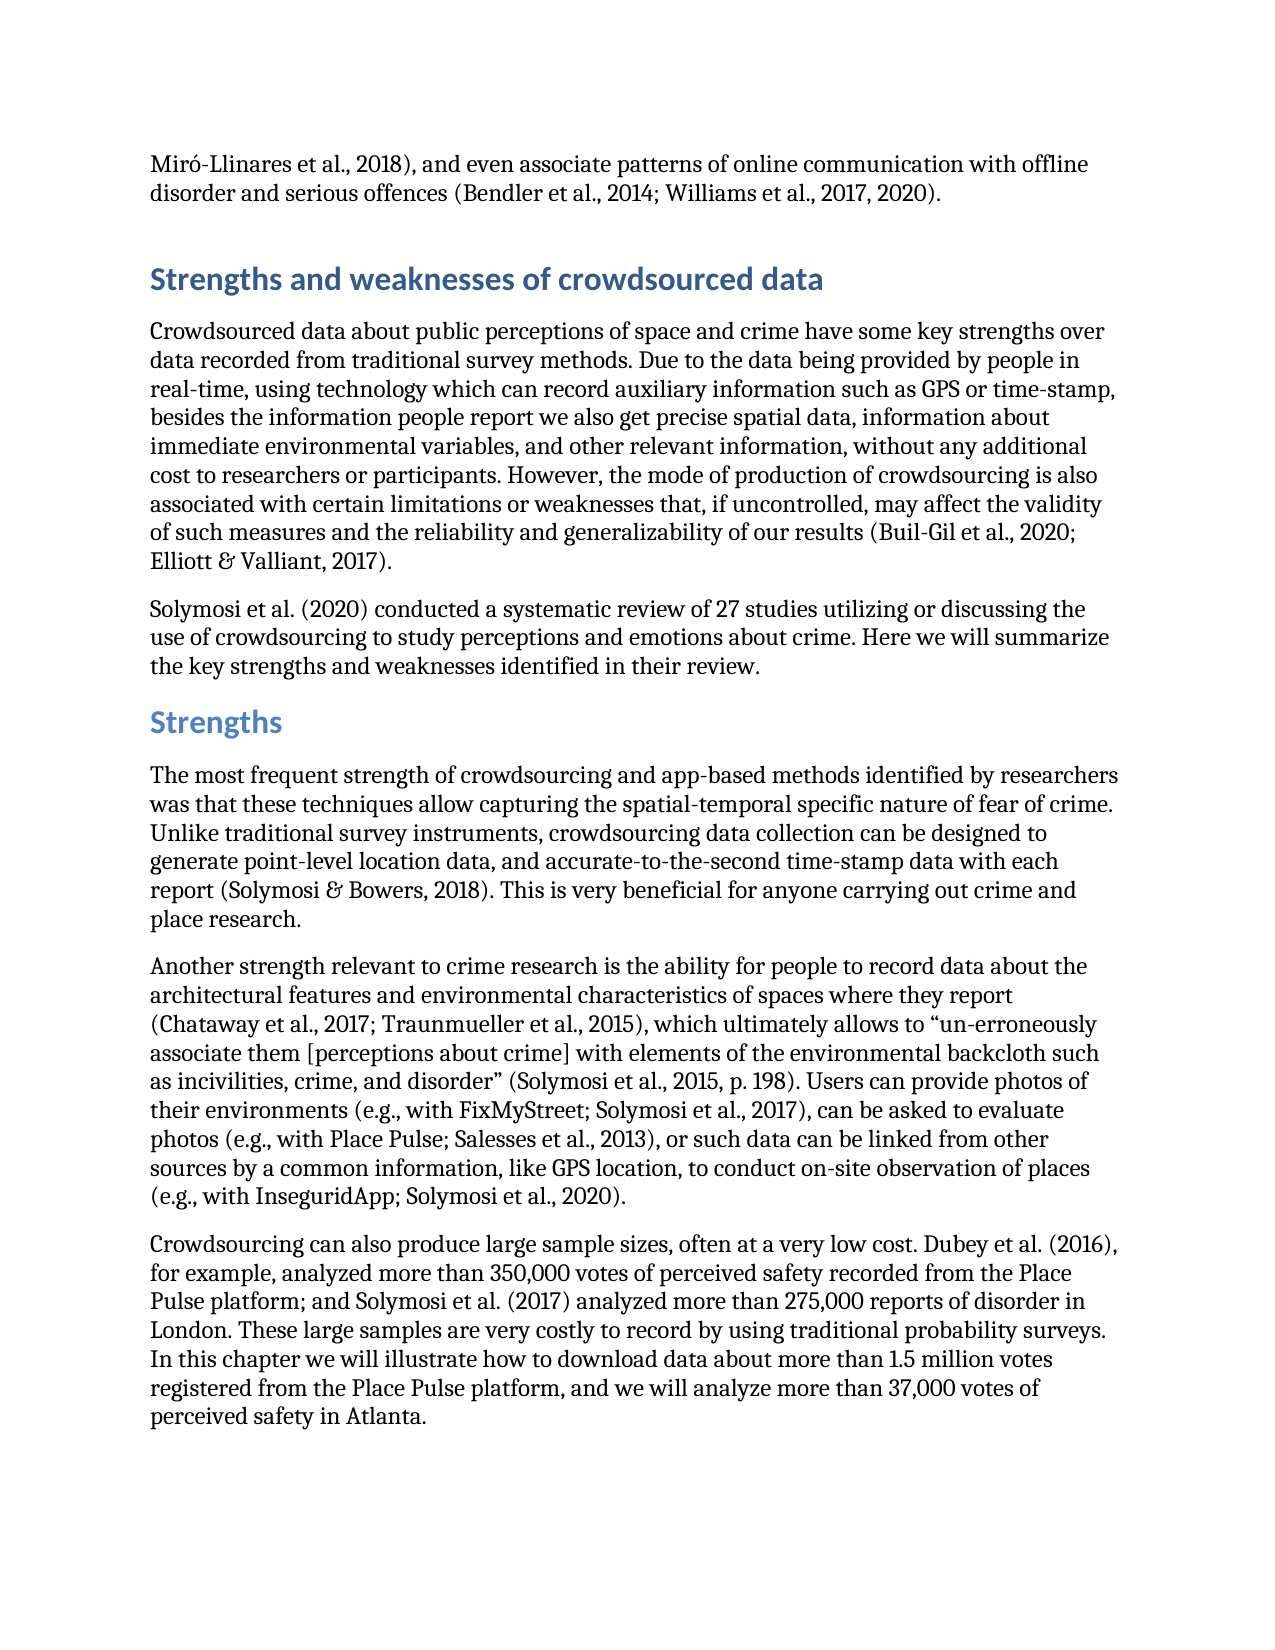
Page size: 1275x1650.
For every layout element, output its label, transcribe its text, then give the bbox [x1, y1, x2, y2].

subtitle Strengths and weaknesses of crowdsourced data [150, 257, 1125, 298]
text Another strength relevant to crime research is the ability for people to record data about the architectural features and environmental characteristics of spaces where they report (Chataway et al., 2017; Traunmueller et al., 2015), which ultimately allows to “un-erroneously associate them [perceptions about crime] with elements of the environmental backcloth such as incivilities, crime, and disorder” (Solymosi et al., 2015, p. 198). Users can provide photos of their environments (e.g., with FixMyStreet; Solymosi et al., 2017), can be asked to evaluate photos (e.g., with Place Pulse; Salesses et al., 2013), or such data can be linked from other sources by a common information, like GPS location, to conduct on-site observation of places (e.g., with InseguridApp; Solymosi et al., 2020). [150, 952, 1125, 1211]
text Crowdsourced data about public perceptions of space and crime have some key strengths over data recorded from traditional survey methods. Due to the data being provided by people in real-time, using technology which can record auxiliary information such as GPS or time-stamp, besides the information people report we also get precise spatial data, information about immediate environmental variables, and other relevant information, without any additional cost to researchers or participants. However, the mode of production of crowdsourcing is also associated with certain limitations or weaknesses that, if uncontrolled, may affect the validity of such measures and the reliability and generalizability of our results (Buil-Gil et al., 2020; Elliott & Valliant, 2017). [150, 317, 1125, 576]
text Solymosi et al. (2020) conducted a systematic review of 27 studies utilizing or discussing the use of crowdsourcing to study perceptions and emotions about crime. Here we will summarize the key strengths and weaknesses identified in their review. [150, 594, 1125, 681]
text Crowdsourcing can also produce large sample sizes, often at a very low cost. Dubey et al. (2016), for example, analyzed more than 350,000 votes of perceived safety recorded from the Place Pulse platform; and Solymosi et al. (2017) analyzed more than 275,000 reports of disorder in London. These large samples are very costly to record by using traditional probability surveys. In this chapter we will illustrate how to download data about more than 1.5 million votes registered from the Place Pulse platform, and we will analyze more than 37,000 votes of perceived safety in Atlanta. [150, 1230, 1125, 1431]
text The most frequent strength of crowdsourcing and app-based methods identified by researchers was that these techniques allow capturing the spatial-temporal specific nature of fear of crime. Unlike traditional survey instruments, crowdsourcing data collection can be designed to generate point-level location data, and accurate-to-the-second time-stamp data with each report (Solymosi & Bowers, 2018). This is very beneficial for anyone carrying out crime and place research. [150, 761, 1125, 933]
subtitle Strengths [150, 702, 1125, 742]
